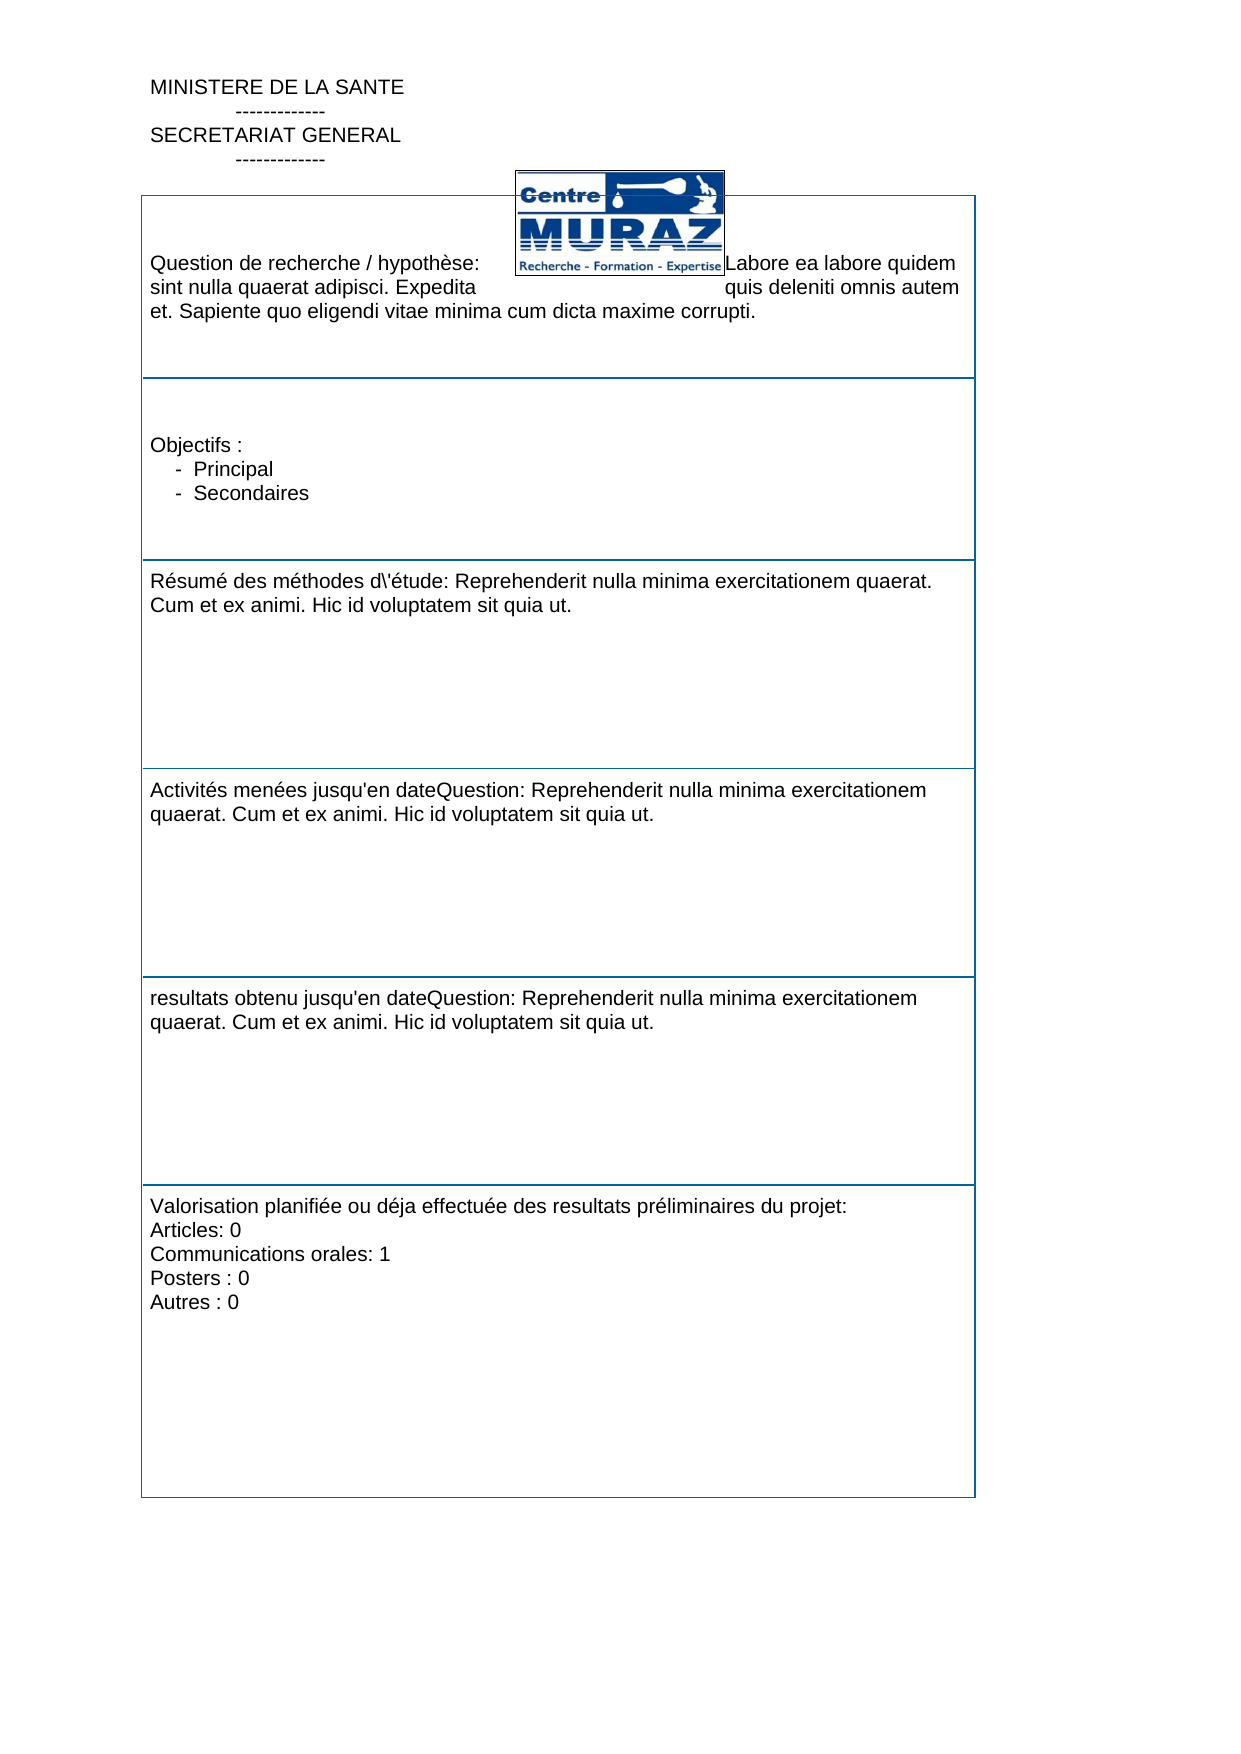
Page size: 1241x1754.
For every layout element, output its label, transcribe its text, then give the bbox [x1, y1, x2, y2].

table_cell resultats obtenu jusqu'en dateQuestion: Reprehenderit nulla minima exercitationem quaerat. Cum et ex animi. Hic id voluptatem sit quia ut. [142, 977, 974, 1184]
table_cell Question de recherche / hypothèse: Labore ea labore quidem sint nulla quaerat adipisci. Expedita quis deleniti omnis autem et. Sapiente quo eligendi vitae minima cum dicta maxime corrupti. [142, 196, 974, 377]
table_cell Résumé des méthodes d\'étude: Reprehenderit nulla minima exercitationem quaerat. Cum et ex animi. Hic id voluptatem sit quia ut. [142, 560, 974, 768]
table_cell Valorisation planifiée ou déja effectuée des resultats préliminaires du projet: Articles: 0 Communications orales: 1 Posters : 0 Autres : 0 [142, 1185, 974, 1497]
table_cell Activités menées jusqu'en dateQuestion: Reprehenderit nulla minima exercitationem quaerat. Cum et ex animi. Hic id voluptatem sit quia ut. [142, 769, 974, 976]
picture [516, 171, 724, 194]
table_cell Objectifs : - Principal - Secondaires [142, 378, 974, 559]
